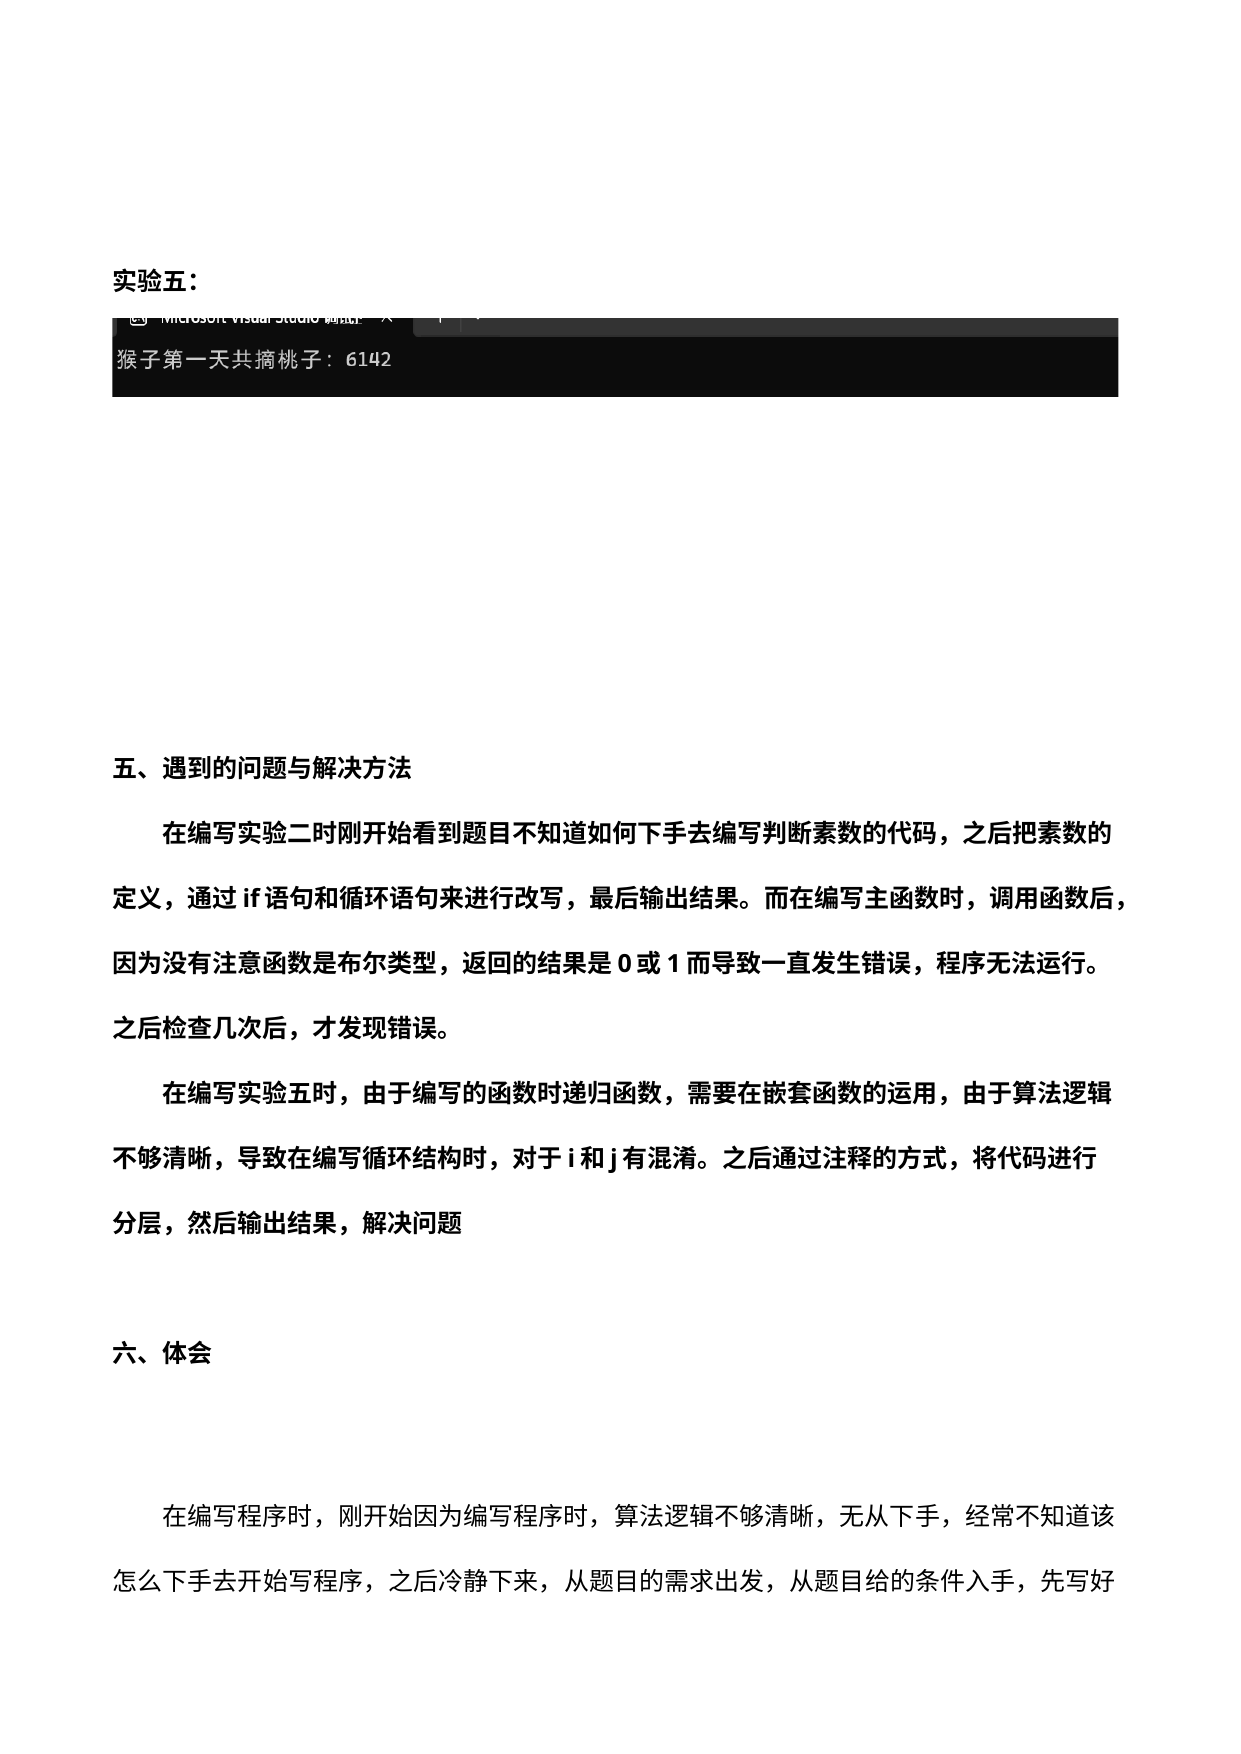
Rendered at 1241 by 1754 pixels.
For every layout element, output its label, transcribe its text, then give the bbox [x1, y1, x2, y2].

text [112, 1482, 1118, 1612]
text 在编写实验五时，由于编写的函数时递归函数，需要在嵌套函数的运用，由于算法逻辑不够清晰，导致在编写循环结构时，对于i和j有混淆。之后通过注释的方式，将代码进行分层，然后输出结果，解决问题 [112, 1059, 1118, 1254]
text 在编写实验二时刚开始看到题目不知道如何下手去编写判断素数的代码，之后把素数的定义，通过if语句和循环语句来进行改写，最后输出结果。而在编写主函数时，调用函数后，因为没有注意函数是布尔类型，返回的结果是0或1而导致一直发生错误，程序无法运行。之后检查几次后，才发现错误。 [112, 799, 1118, 1059]
text 六、体会 [112, 1319, 1118, 1384]
text 实验五： [112, 247, 1118, 312]
picture [112, 318, 1119, 397]
text 五、遇到的问题与解决方法 [112, 734, 1118, 799]
